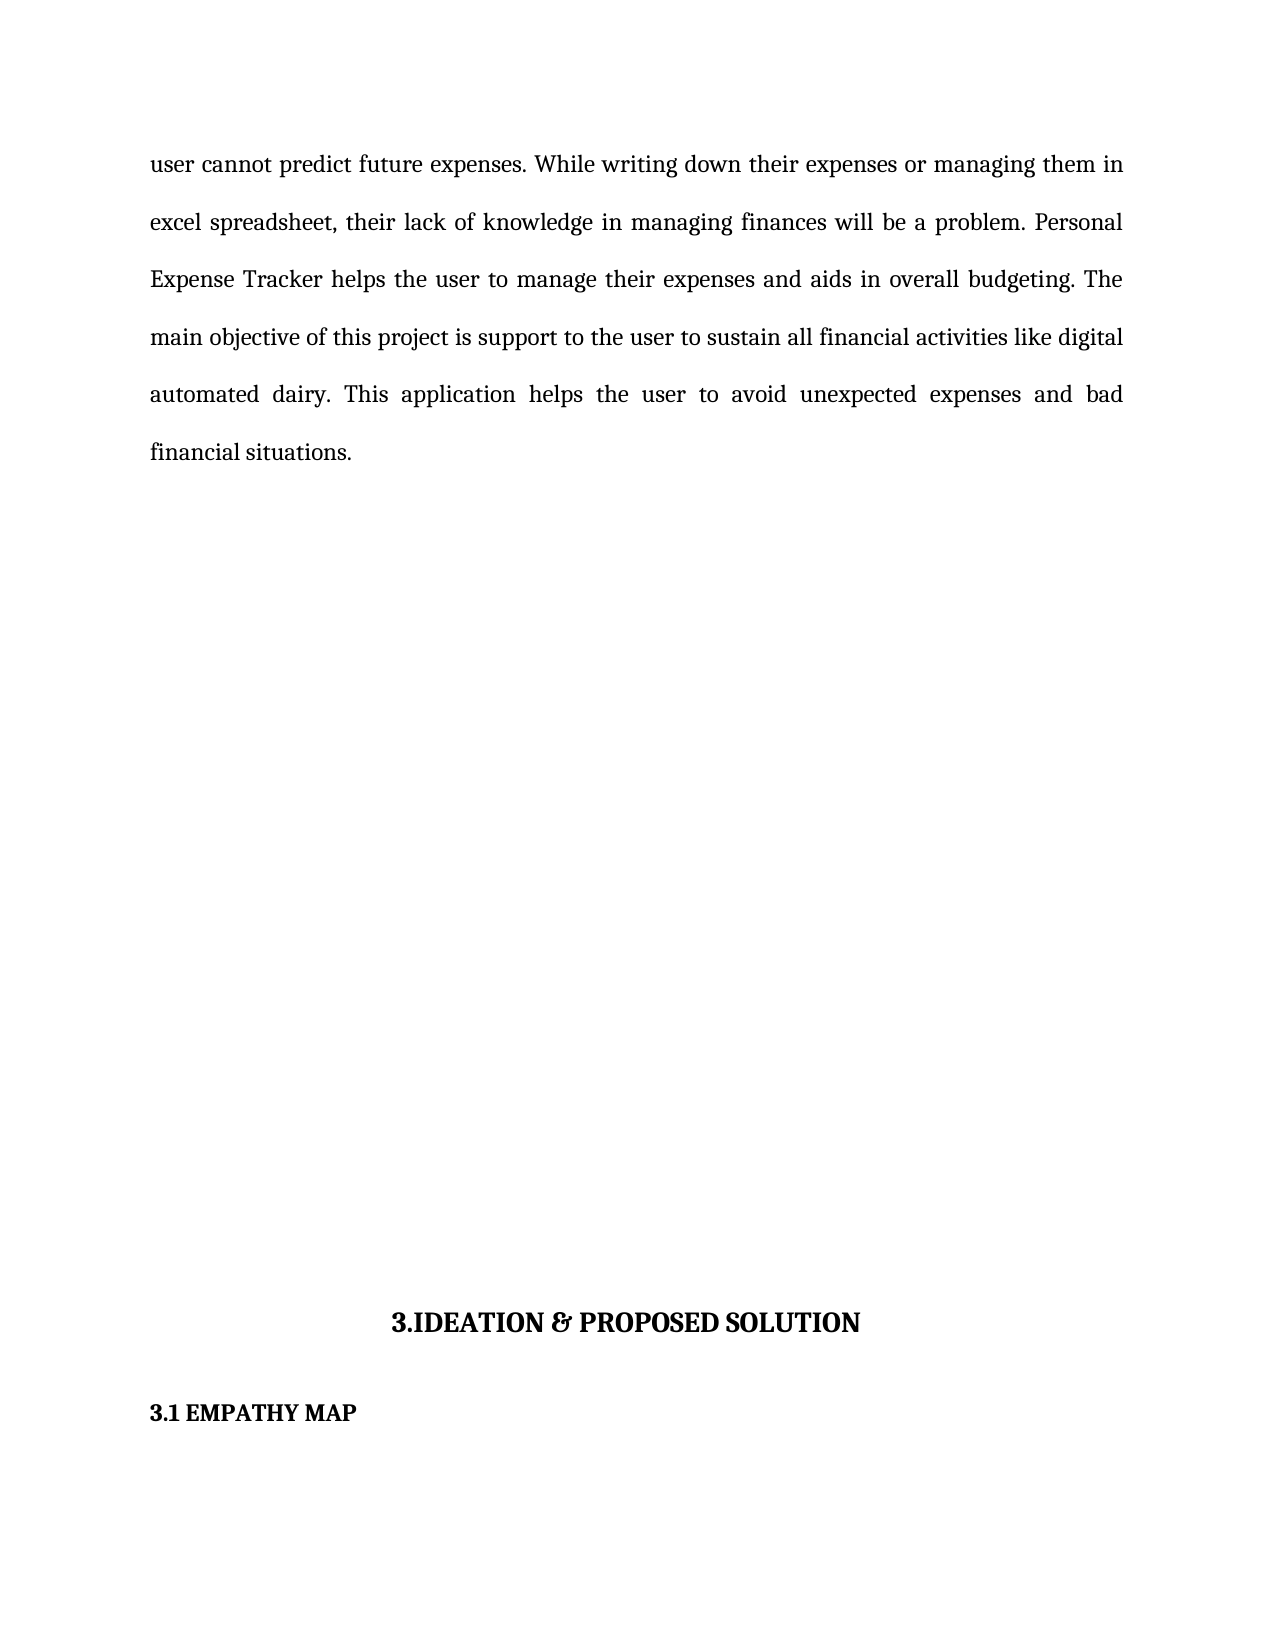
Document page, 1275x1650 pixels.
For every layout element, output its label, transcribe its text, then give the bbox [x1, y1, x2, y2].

text 3.IDEATION & PROPOSED SOLUTION [150, 1307, 1125, 1340]
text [150, 150, 1125, 466]
text 3.1 EMPATHY MAP [150, 1399, 1125, 1427]
